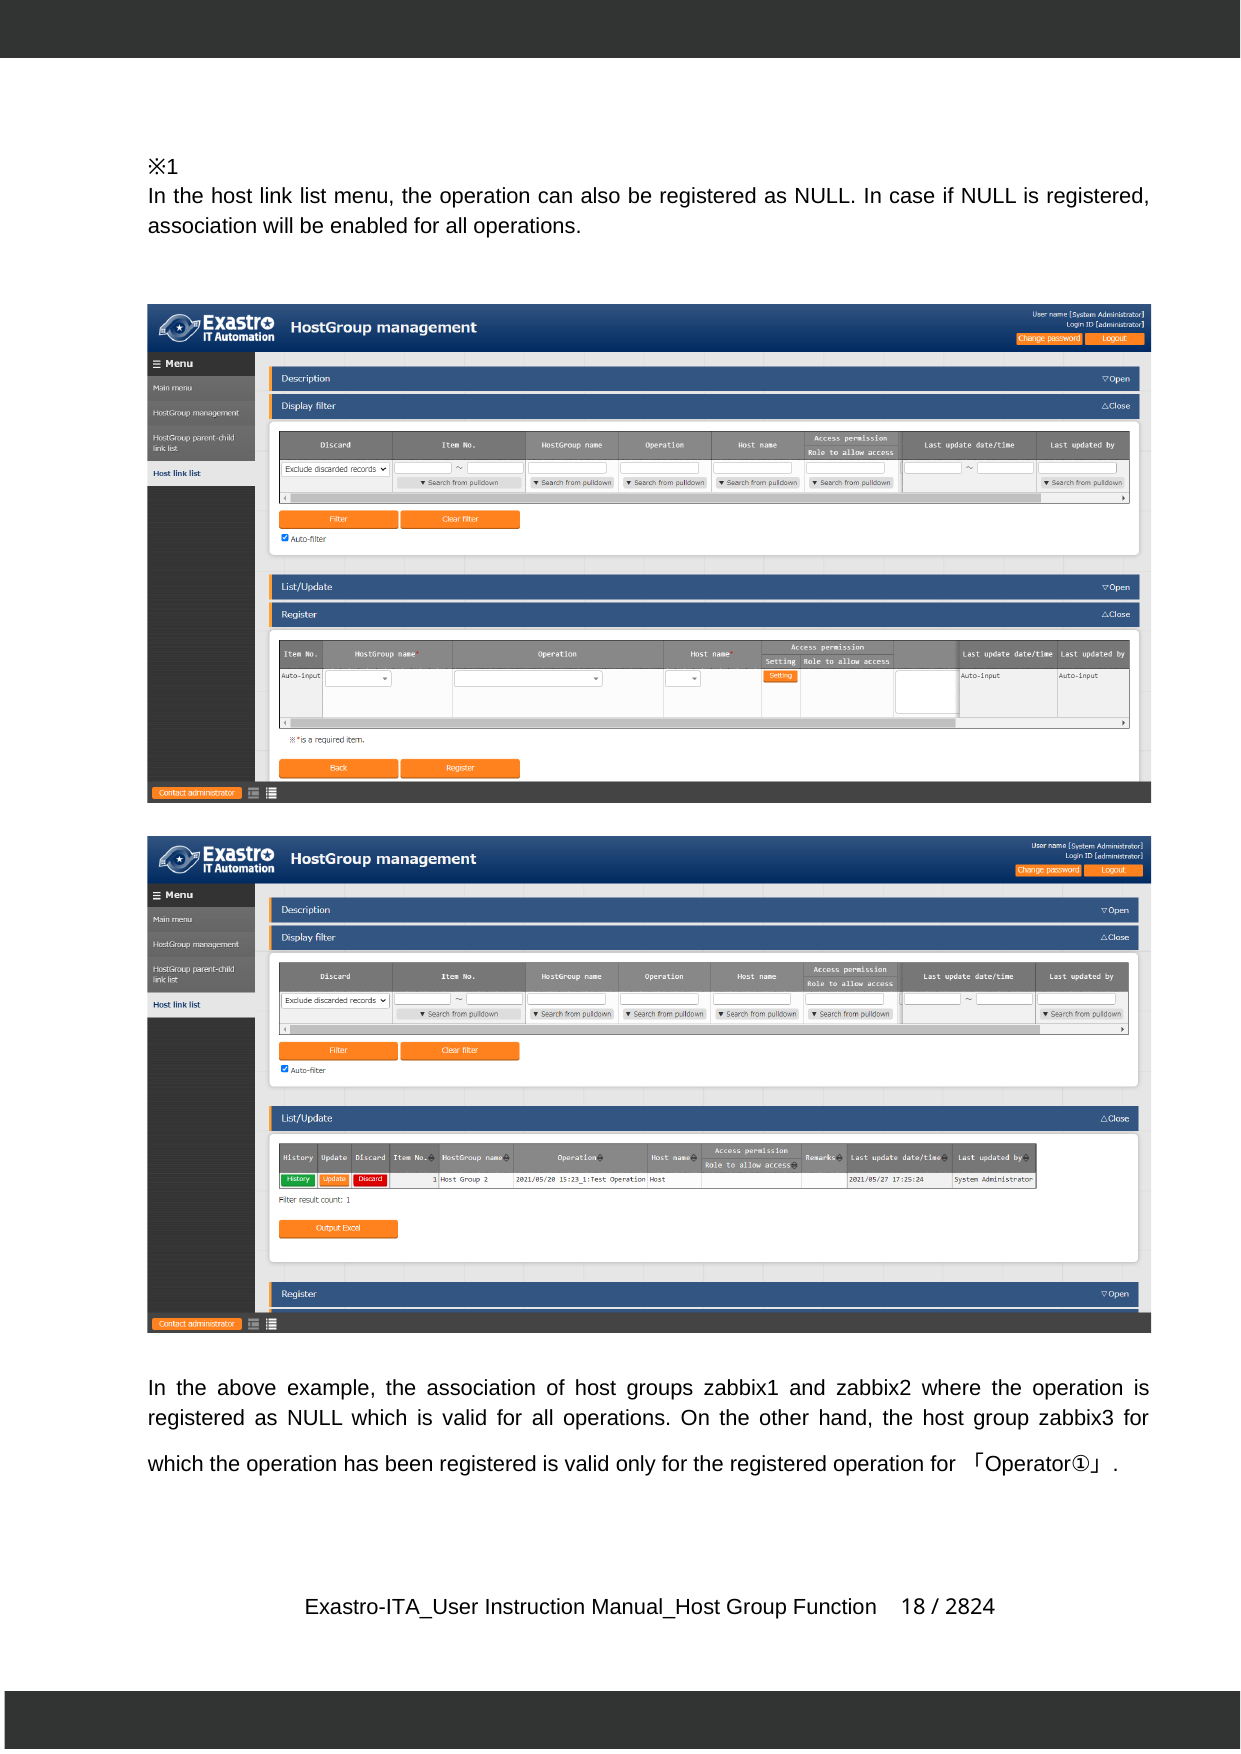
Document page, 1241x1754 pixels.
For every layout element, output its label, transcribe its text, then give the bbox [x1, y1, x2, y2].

picture [4, 1691, 1241, 1749]
text In the above example, the association of host groups zabbix1 and zabbix2 where the operation is registered as NULL which is valid for all operations. On the other hand, the host group zabbix3 for which the operation has been registered is valid only for the registered operation for 「Operator①」. [148, 1373, 1152, 1492]
picture [126, 1374, 242, 1404]
picture [147, 304, 1152, 803]
picture [0, 0, 1241, 58]
picture [147, 836, 1152, 1333]
text In the host link list menu, the operation can also be registered as NULL. In case if NULL is registered, association will be enabled for all operations. [148, 181, 1152, 241]
text ※1 [148, 151, 1152, 181]
